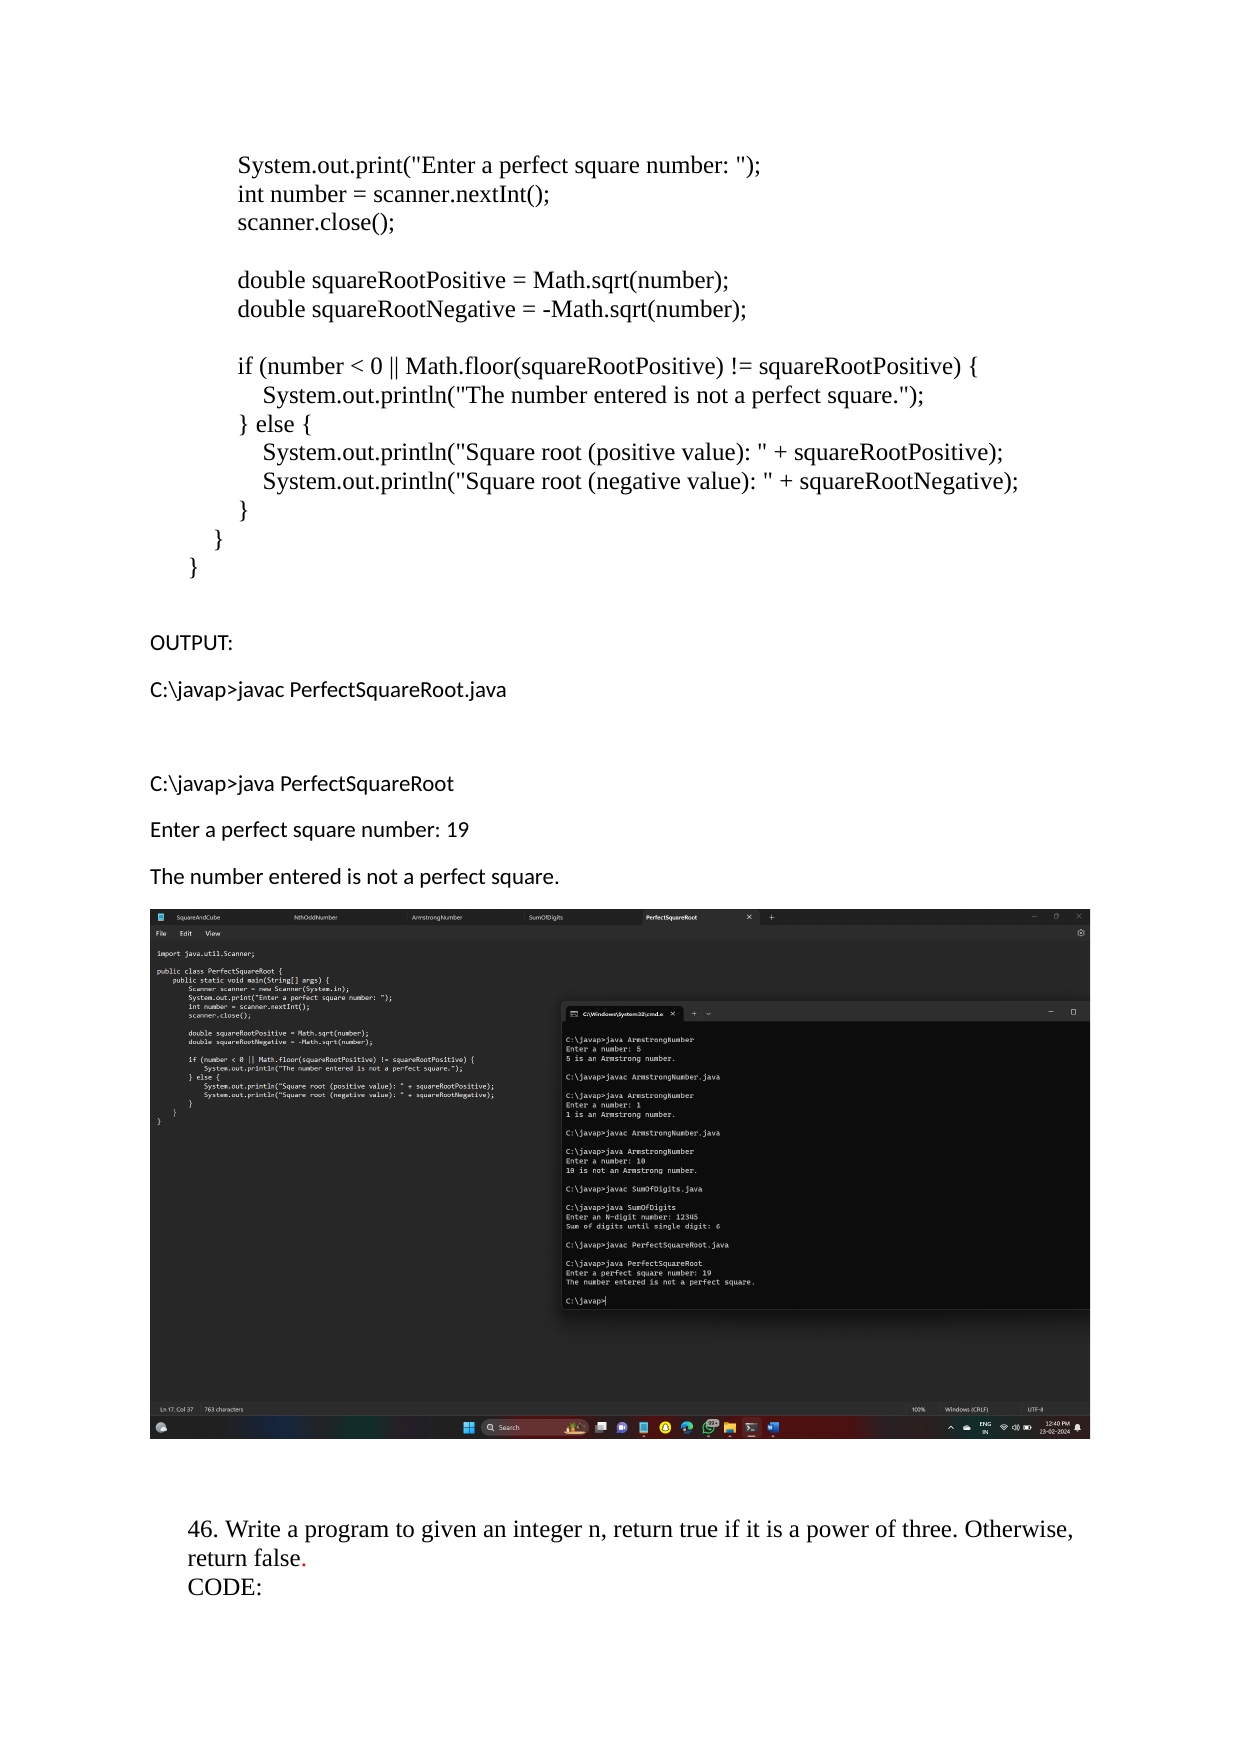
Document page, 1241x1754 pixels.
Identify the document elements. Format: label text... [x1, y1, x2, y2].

text CODE: [187, 1572, 1090, 1601]
list System.out.print("Enter a perfect square number: "); [187, 150, 1090, 179]
text OUTPUT: [150, 628, 1090, 656]
list int number = scanner.nextInt(); [187, 179, 1090, 207]
list if (number < 0 || Math.floor(squareRootPositive) != squareRootPositive) { [187, 351, 1090, 380]
list } [187, 552, 1090, 581]
list } [187, 524, 1090, 552]
list System.out.println("Square root (negative value): " + squareRootNegative); [187, 466, 1090, 495]
text The number entered is not a perfect square. [150, 862, 1090, 891]
list System.out.println("Square root (positive value): " + squareRootPositive); [187, 437, 1090, 466]
list System.out.println("The number entered is not a perfect square."); [187, 380, 1090, 409]
text 46. Write a program to given an integer n, return true if it is a power of three. Otherwise, return false. [187, 1514, 1090, 1572]
picture [150, 909, 1091, 1439]
list } [187, 495, 1090, 524]
text Enter a perfect square number: 19 [150, 816, 1090, 844]
list } else { [187, 409, 1090, 437]
list scanner.close(); [187, 207, 1090, 236]
list double squareRootNegative = -Math.sqrt(number); [187, 294, 1090, 322]
list double squareRootPositive = Math.sqrt(number); [187, 265, 1090, 294]
text C:\javap>javac PerfectSquareRoot.java [150, 675, 1090, 703]
text C:\javap>java PerfectSquareRoot [150, 769, 1090, 797]
